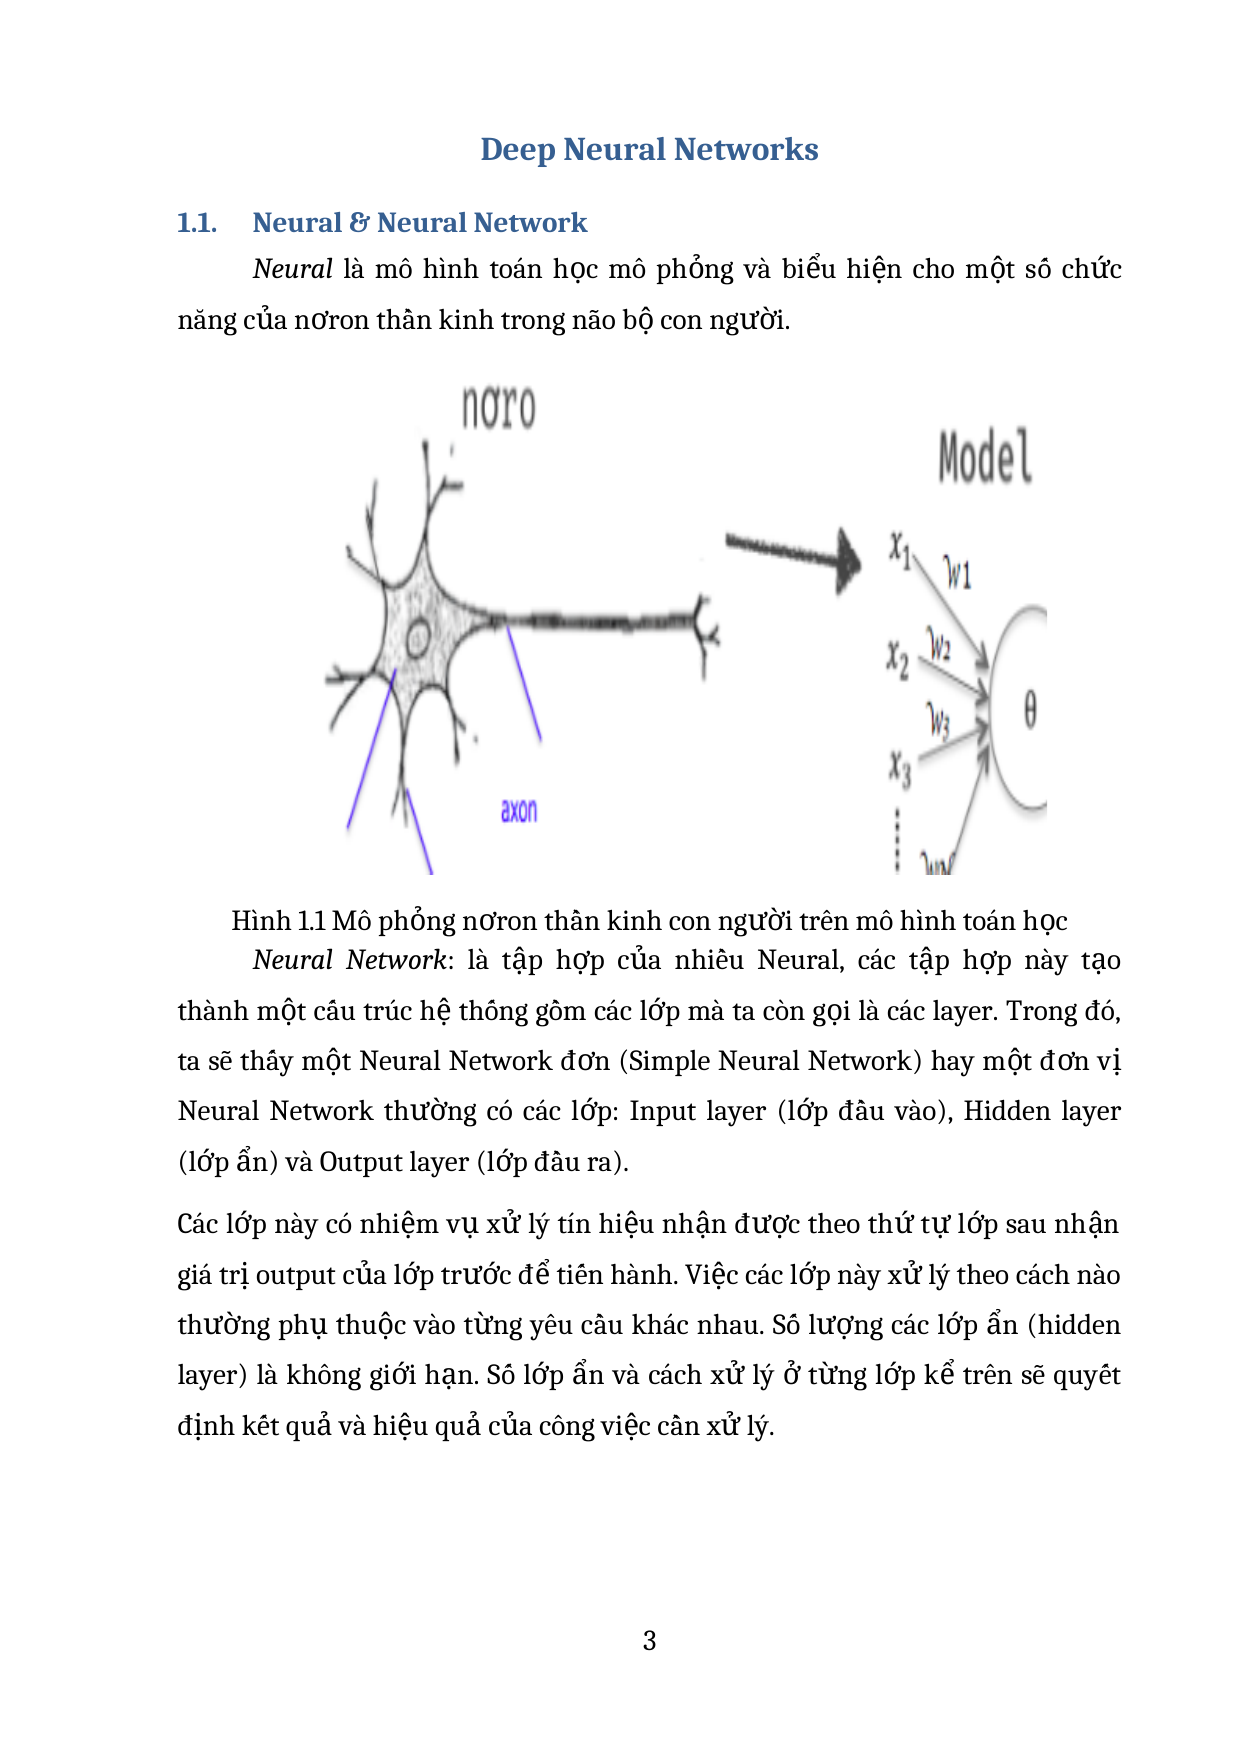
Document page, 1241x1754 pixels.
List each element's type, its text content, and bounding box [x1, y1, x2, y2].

text Neural Network: là tập hợp của nhiều Neural, các tập hợp này tạo thành một cấu trúc hệ thống gồm các lớp mà ta còn gọi là các layer. Trong đó, ta sẽ thấy một Neural Network đơn (Simple Neural Network) hay một đơn vị Neural Network thường có các lớp: Input layer (lớp đầu vào), Hidden layer (lớp ẩn) và Output layer (lớp đầu ra). [177, 943, 1122, 1178]
picture [252, 365, 1048, 875]
text Các lớp này có nhiệm vụ xử lý tín hiệu nhận được theo thứ tự lớp sau nhận giá trị output của lớp trước để tiến hành. Việc các lớp này xử lý theo cách nào thường phụ thuộc vào từng yêu cầu khác nhau. Số lượng các lớp ẩn (hidden layer) là không giới hạn. Số lớp ẩn và cách xử lý ở từng lớp kể trên sẽ quyết định kết quả và hiệu quả của công việc cần xử lý. [177, 1207, 1122, 1442]
list Neural & Neural Network [177, 206, 1122, 240]
text Neural là mô hình toán học mô phỏng và biểu hiện cho một số chức năng của nơron thần kinh trong não bộ con người. [177, 252, 1122, 336]
text Hình 1.1 Mô phỏng nơron thần kinh con người trên mô hình toán học [177, 904, 1122, 937]
text Deep Neural Networks [177, 131, 1122, 169]
